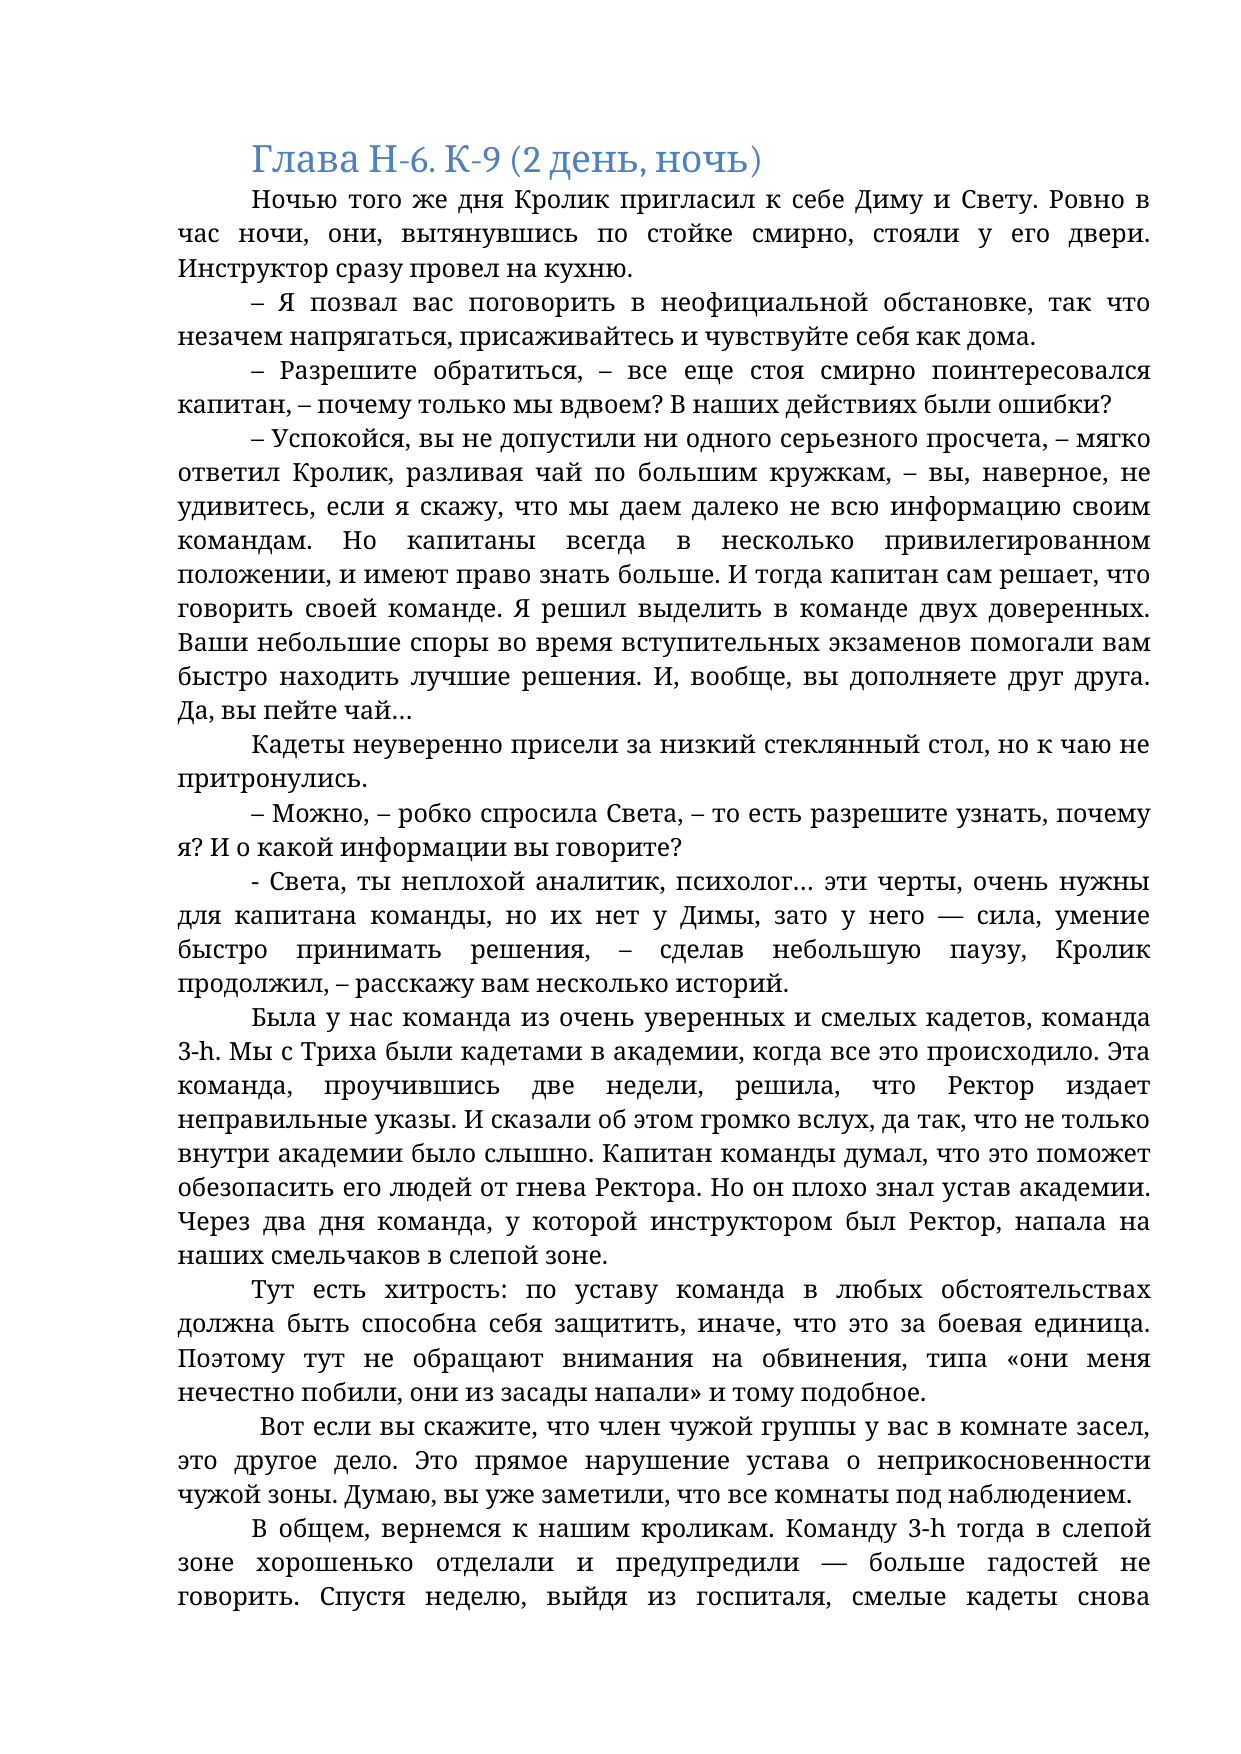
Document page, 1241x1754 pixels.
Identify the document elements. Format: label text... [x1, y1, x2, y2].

text Тут есть хитрость: по уставу команда в любых обстоятельствах должна быть способна себя защитить, иначе, что это за боевая единица. Поэтому тут не обращают внимания на обвинения, типа «они меня нечестно побили, они из засады напали» и тому подобное. [177, 1272, 1152, 1408]
text Ночью того же дня Кролик пригласил к себе Диму и Свету. Ровно в час ночи, они, вытянувшись по стойке смирно, стояли у его двери. Инструктор сразу провел на кухню. [177, 182, 1152, 284]
text Была у нас команда из очень уверенных и смелых кадетов, команда 3-h. Мы с Триха были кадетами в академии, когда все это происходило. Эта команда, проучившись две недели, решила, что Ректор издает неправильные указы. И сказали об этом громко вслух, да так, что не только внутри академии было слышно. Капитан команды думал, что это поможет обезопасить его людей от гнева Ректора. Но он плохо знал устав академии. Через два дня команда, у которой инструктором был Ректор, напала на наших смельчаков в слепой зоне. [177, 999, 1152, 1272]
text – Я позвал вас поговорить в неофициальной обстановке, так что незачем напрягаться, присаживайтесь и чувствуйте себя как дома. [177, 284, 1152, 352]
text – Можно, – робко спросила Света, – то есть разрешите узнать, почему я? И о какой информации вы говорите? [177, 795, 1152, 863]
subtitle Глава Н-6. К-9 (2 день, ночь) [177, 139, 1152, 182]
text – Разрешите обратиться, – все еще стоя смирно поинтересовался капитан, – почему только мы вдвоем? В наших действиях были ошибки? [177, 352, 1152, 421]
text Вот если вы скажите, что член чужой группы у вас в комнате засел, это другое дело. Это прямое нарушение устава о неприкосновенности чужой зоны. Думаю, вы уже заметили, что все комнаты под наблюдением. [177, 1408, 1152, 1511]
text Кадеты неуверенно присели за низкий стеклянный стол, но к чаю не притронулись. [177, 727, 1152, 795]
text – Успокойся, вы не допустили ни одного серьезного просчета, – мягко ответил Кролик, разливая чай по большим кружкам, – вы, наверное, не удивитесь, если я скажу, что мы даем далеко не всю информацию своим командам. Но капитаны всегда в несколько привилегированном положении, и имеют право знать больше. И тогда капитан сам решает, что говорить своей команде. Я решил выделить в команде двух доверенных. Ваши небольшие споры во время вступительных экзаменов помогали вам быстро находить лучшие решения. И, вообще, вы дополняете друг друга. Да, вы пейте чай… [177, 421, 1152, 727]
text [177, 1511, 1152, 1613]
text - Света, ты неплохой аналитик, психолог… эти черты, очень нужны для капитана команды, но их нет у Димы, зато у него — сила, умение быстро принимать решения, – сделав небольшую паузу, Кролик продолжил, – расскажу вам несколько историй. [177, 863, 1152, 999]
